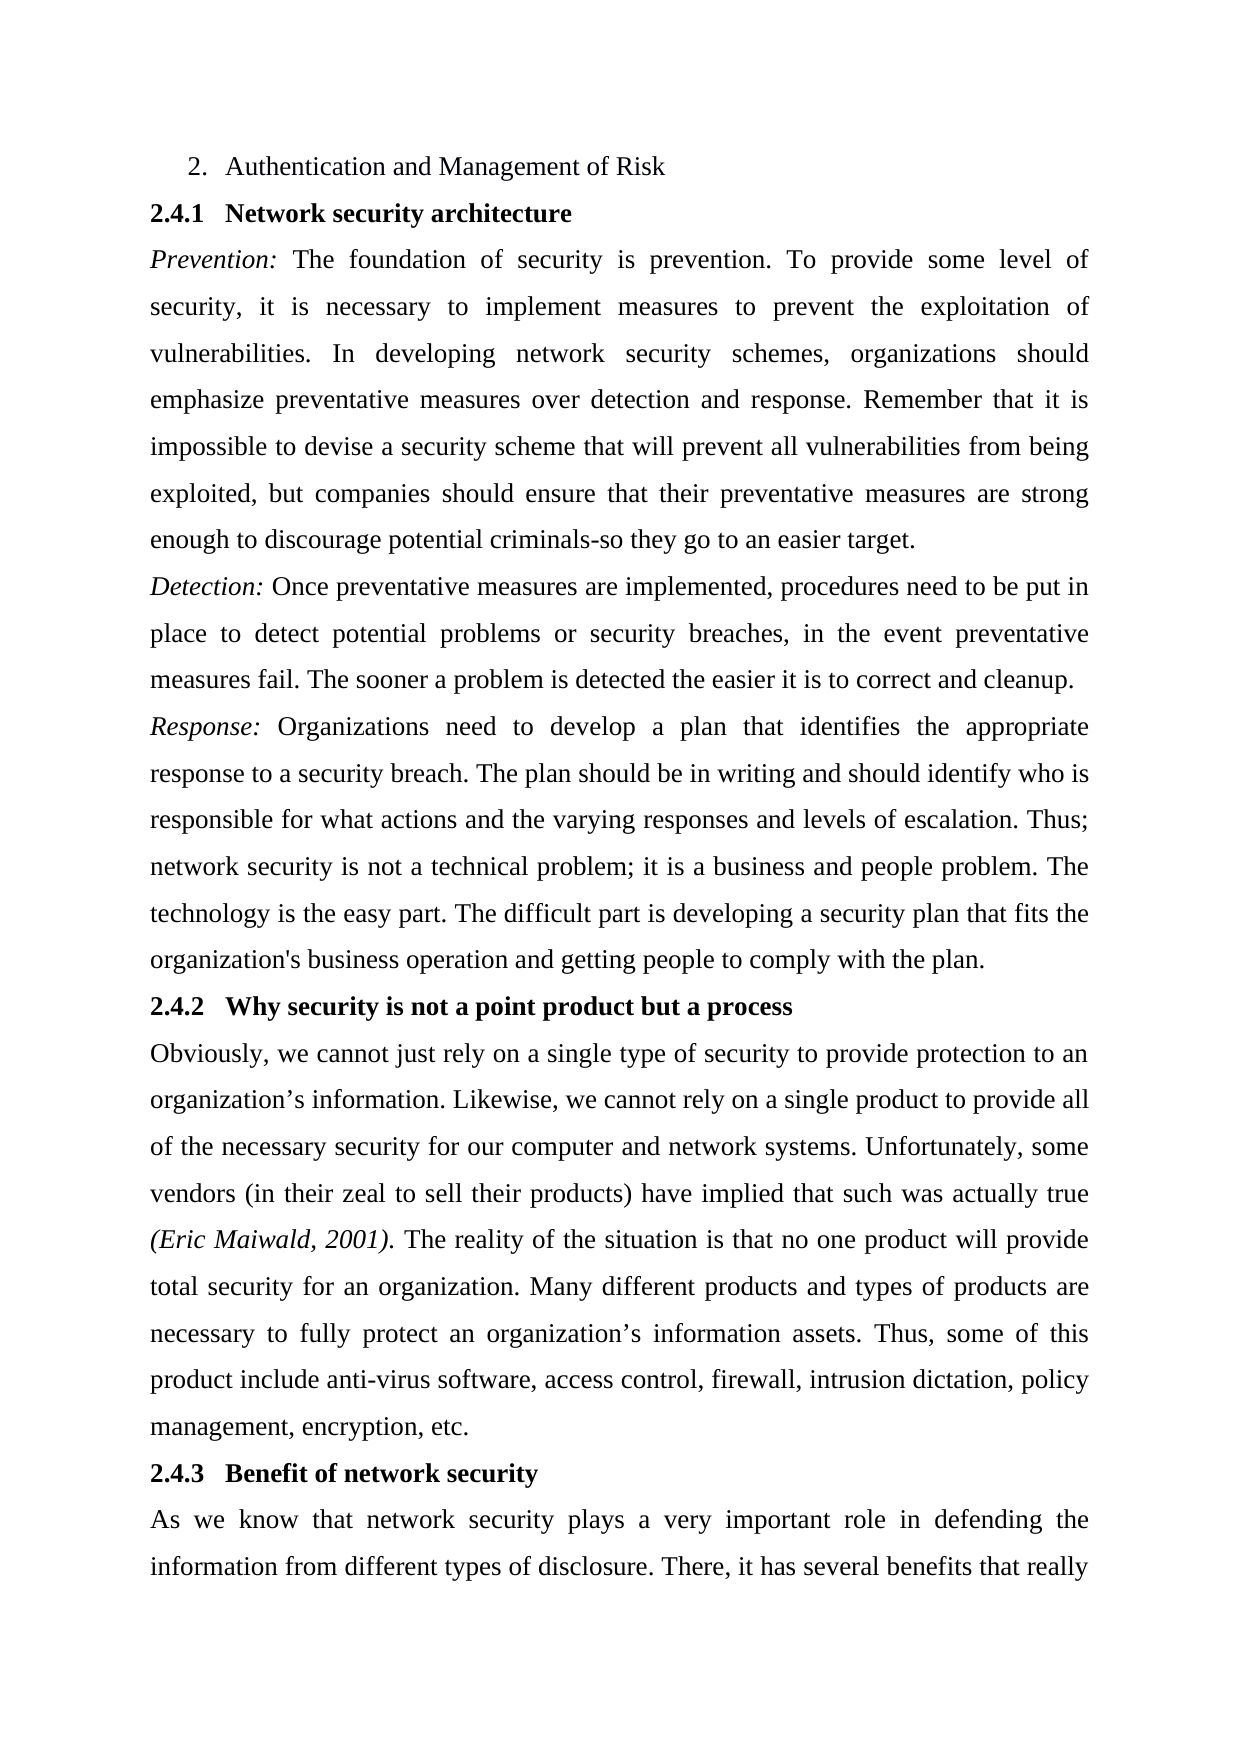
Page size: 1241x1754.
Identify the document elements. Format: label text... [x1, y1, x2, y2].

text Prevention: The foundation of security is prevention. To provide some level of security, it is necessary to implement measures to prevent the exploitation of vulnerabilities. In developing network security schemes, organizations should emphasize preventative measures over detection and response. Remember that it is impossible to devise a security scheme that will prevent all vulnerabilities from being exploited, but companies should ensure that their preventative measures are strong enough to discourage potential criminals-so they go to an easier target. [150, 243, 1090, 554]
text 2.4.2 Why security is not a point product but a process [150, 990, 1090, 1021]
text Response: Organizations need to develop a plan that identifies the appropriate response to a security breach. The plan should be in writing and should identify who is responsible for what actions and the varying responses and levels of escalation. Thus; network security is not a technical problem; it is a business and people problem. The technology is the easy part. The difficult part is developing a security plan that fits the organization's business operation and getting people to comply with the plan. [150, 710, 1090, 974]
text 2.4.3 Benefit of network security [150, 1457, 1090, 1488]
text Obviously, we cannot just rely on a single type of security to provide protection to an organization’s information. Likewise, we cannot rely on a single product to provide all of the necessary security for our computer and network systems. Unfortunately, some vendors (in their zeal to sell their products) have implied that such was actually true (Eric Maiwald, 2001). The reality of the situation is that no one product will provide total security for an organization. Many different products and types of products are necessary to fully protect an organization’s information assets. Thus, some of this product include anti-virus software, access control, firewall, intrusion dictation, policy management, encryption, etc. [150, 1037, 1090, 1441]
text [150, 1503, 1090, 1581]
text 2.4.1 Network security architecture [150, 197, 1090, 228]
list Authentication and Management of Risk [187, 150, 1090, 181]
text Detection: Once preventative measures are implemented, procedures need to be put in place to detect potential problems or security breaches, in the event preventative measures fail. The sooner a problem is detected the easier it is to correct and cleanup. [150, 570, 1090, 694]
